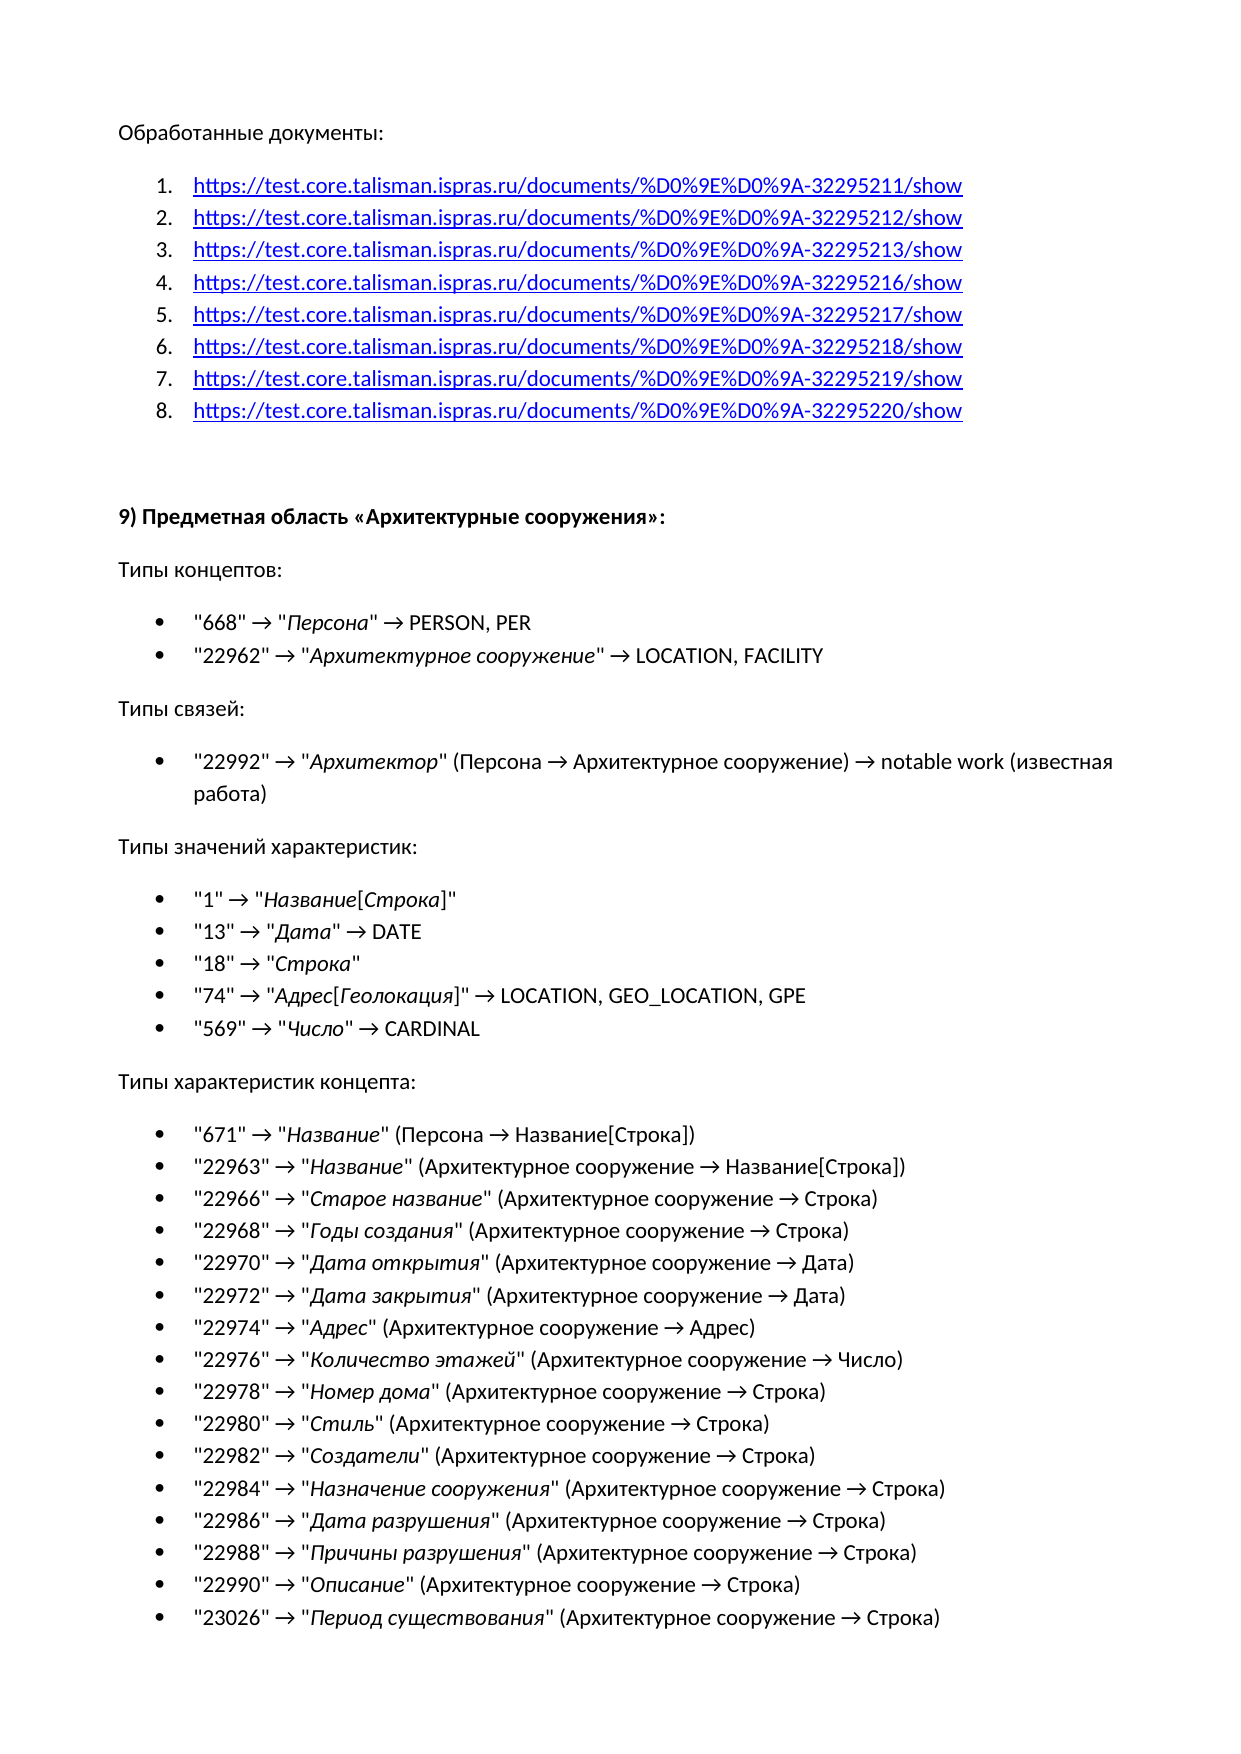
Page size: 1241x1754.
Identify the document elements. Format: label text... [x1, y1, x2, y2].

list "22986" → "Дата разрушения" (Архитектурное сооружение → Строка) [156, 1506, 1152, 1534]
list "668" → "Персона" → PERSON, PER [156, 608, 1152, 637]
list "671" → "Название" (Персона → Название[Строка]) [156, 1120, 1152, 1148]
list "22972" → "Дата закрытия" (Архитектурное сооружение → Дата) [156, 1281, 1152, 1309]
list "22980" → "Стиль" (Архитектурное сооружение → Строка) [156, 1409, 1152, 1437]
list "18" → "Строка" [156, 949, 1152, 977]
text Типы связей: [118, 694, 1152, 722]
text Типы характеристик концепта: [118, 1067, 1152, 1095]
list https://test.core.talisman.ispras.ru/documents/%D0%9E%D0%9A-32295220/show [156, 396, 1152, 424]
list "22984" → "Назначение сооружения" (Архитектурное сооружение → Строка) [156, 1474, 1152, 1502]
list "569" → "Число" → CARDINAL [156, 1014, 1152, 1042]
list "22976" → "Количество этажей" (Архитектурное сооружение → Число) [156, 1345, 1152, 1373]
list "22982" → "Создатели" (Архитектурное сооружение → Строка) [156, 1442, 1152, 1470]
list "22970" → "Дата открытия" (Архитектурное сооружение → Дата) [156, 1248, 1152, 1277]
text Типы концептов: [118, 556, 1152, 583]
list https://test.core.talisman.ispras.ru/documents/%D0%9E%D0%9A-32295216/show [156, 268, 1152, 296]
list https://test.core.talisman.ispras.ru/documents/%D0%9E%D0%9A-32295218/show [156, 332, 1152, 360]
list https://test.core.talisman.ispras.ru/documents/%D0%9E%D0%9A-32295211/show [156, 171, 1152, 199]
list "22963" → "Название" (Архитектурное сооружение → Название[Строка]) [156, 1152, 1152, 1180]
list "22974" → "Адрес" (Архитектурное сооружение → Адрес) [156, 1313, 1152, 1341]
text Типы значений характеристик: [118, 832, 1152, 860]
text Обработанные документы: [118, 118, 1152, 146]
list "22992" → "Архитектор" (Персона → Архитектурное сооружение) → notable work (известная работа) [156, 747, 1152, 807]
text 9) Предметная область «Архитектурные сооружения»: [118, 502, 1152, 531]
list "74" → "Адрес[Геолокация]" → LOCATION, GEO_LOCATION, GPE [156, 982, 1152, 1009]
list "22966" → "Старое название" (Архитектурное сооружение → Строка) [156, 1184, 1152, 1212]
list "22962" → "Архитектурное сооружение" → LOCATION, FACILITY [156, 641, 1152, 669]
list "23026" → "Период существования" (Архитектурное сооружение → Строка) [156, 1603, 1152, 1631]
list "22988" → "Причины разрушения" (Архитектурное сооружение → Строка) [156, 1538, 1152, 1566]
list "1" → "Название[Строка]" [156, 885, 1152, 913]
list https://test.core.talisman.ispras.ru/documents/%D0%9E%D0%9A-32295219/show [156, 364, 1152, 392]
list "13" → "Дата" → DATE [156, 917, 1152, 945]
list https://test.core.talisman.ispras.ru/documents/%D0%9E%D0%9A-32295212/show [156, 203, 1152, 231]
list "22978" → "Номер дома" (Архитектурное сооружение → Строка) [156, 1377, 1152, 1405]
list "22990" → "Описание" (Архитектурное сооружение → Строка) [156, 1570, 1152, 1598]
list https://test.core.talisman.ispras.ru/documents/%D0%9E%D0%9A-32295217/show [156, 300, 1152, 328]
list https://test.core.talisman.ispras.ru/documents/%D0%9E%D0%9A-32295213/show [156, 236, 1152, 263]
list "22968" → "Годы создания" (Архитектурное сооружение → Строка) [156, 1216, 1152, 1244]
